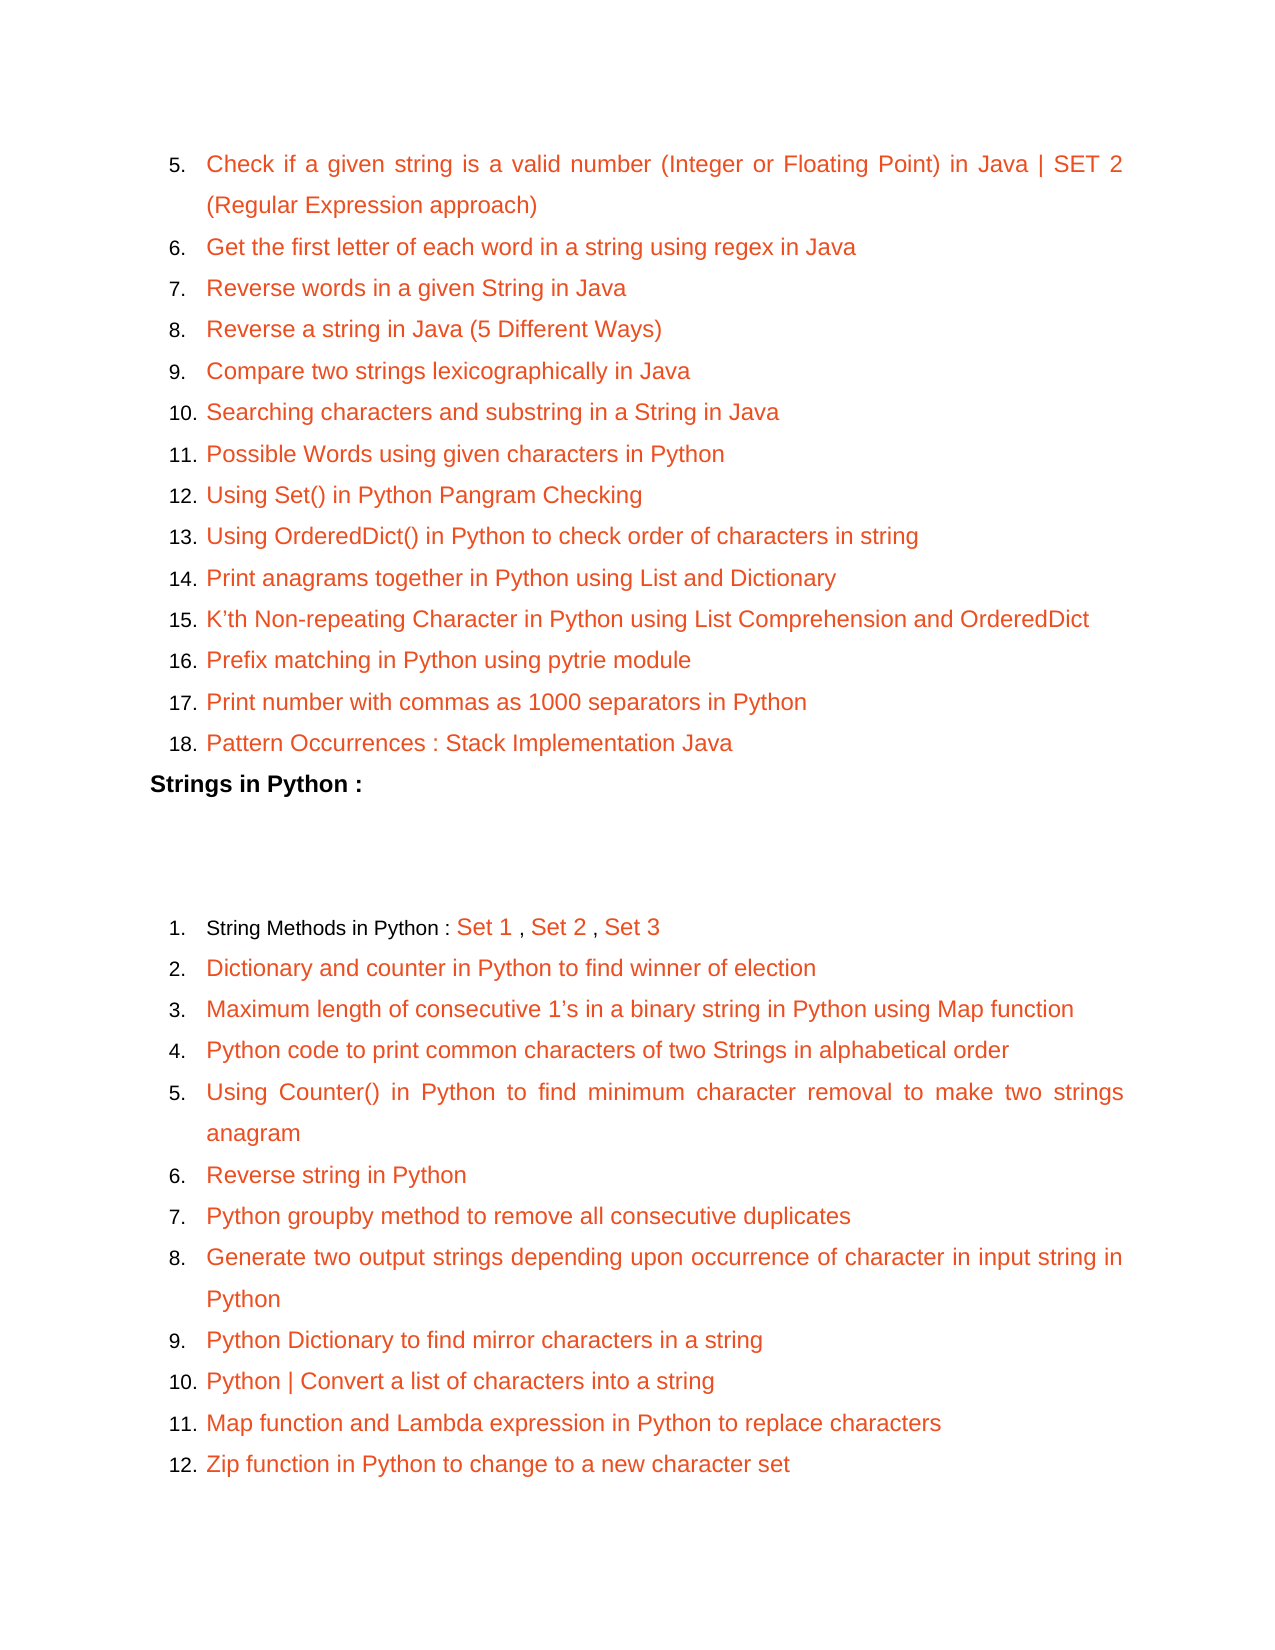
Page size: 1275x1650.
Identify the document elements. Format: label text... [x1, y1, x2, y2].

list Reverse words in a given String in Java [169, 274, 1125, 302]
list Using Set() in Python Pangram Checking [169, 481, 1125, 508]
list Python code to print common characters of two Strings in alphabetical order [169, 1036, 1125, 1064]
list Print number with commas as 1000 separators in Python [169, 688, 1125, 715]
list Reverse a string in Java (5 Different Ways) [169, 315, 1125, 343]
text Strings in Python : [150, 770, 1125, 798]
list Python groupby method to remove all consecutive duplicates [169, 1202, 1125, 1229]
list Pattern Occurrences : Stack Implementation Java [169, 729, 1125, 757]
list Check if a given string is a valid number (Integer or Floating Point) in Java | SET 2 (Regular Expression approach) [169, 150, 1125, 219]
list Python | Convert a list of characters into a string [169, 1367, 1125, 1395]
list Using Counter() in Python to find minimum character removal to make two strings anagram [169, 1078, 1125, 1147]
list K’th Non-repeating Character in Python using List Comprehension and OrderedDict [169, 605, 1125, 632]
list Dictionary and counter in Python to find winner of election [169, 954, 1125, 981]
list Python Dictionary to find mirror characters in a string [169, 1326, 1125, 1353]
list Reverse string in Python [169, 1161, 1125, 1188]
list Print anagrams together in Python using List and Dictionary [169, 563, 1125, 591]
list Possible Words using given characters in Python [169, 439, 1125, 467]
list Searching characters and substring in a String in Java [169, 398, 1125, 426]
list Prefix matching in Python using pytrie module [169, 646, 1125, 674]
list Using OrderedDict() in Python to check order of characters in string [169, 522, 1125, 550]
list Compare two strings lexicographically in Java [169, 357, 1125, 384]
list Generate two output strings depending upon occurrence of character in input string in Python [169, 1243, 1125, 1312]
list Get the first letter of each word in a string using regex in Java [169, 233, 1125, 260]
list String Methods in Python : Set 1 , Set 2 , Set 3 [169, 912, 1125, 940]
list Zip function in Python to change to a new character set [169, 1450, 1125, 1478]
list Map function and Lambda expression in Python to replace characters [169, 1409, 1125, 1436]
list Maximum length of consecutive 1’s in a binary string in Python using Map function [169, 995, 1125, 1023]
